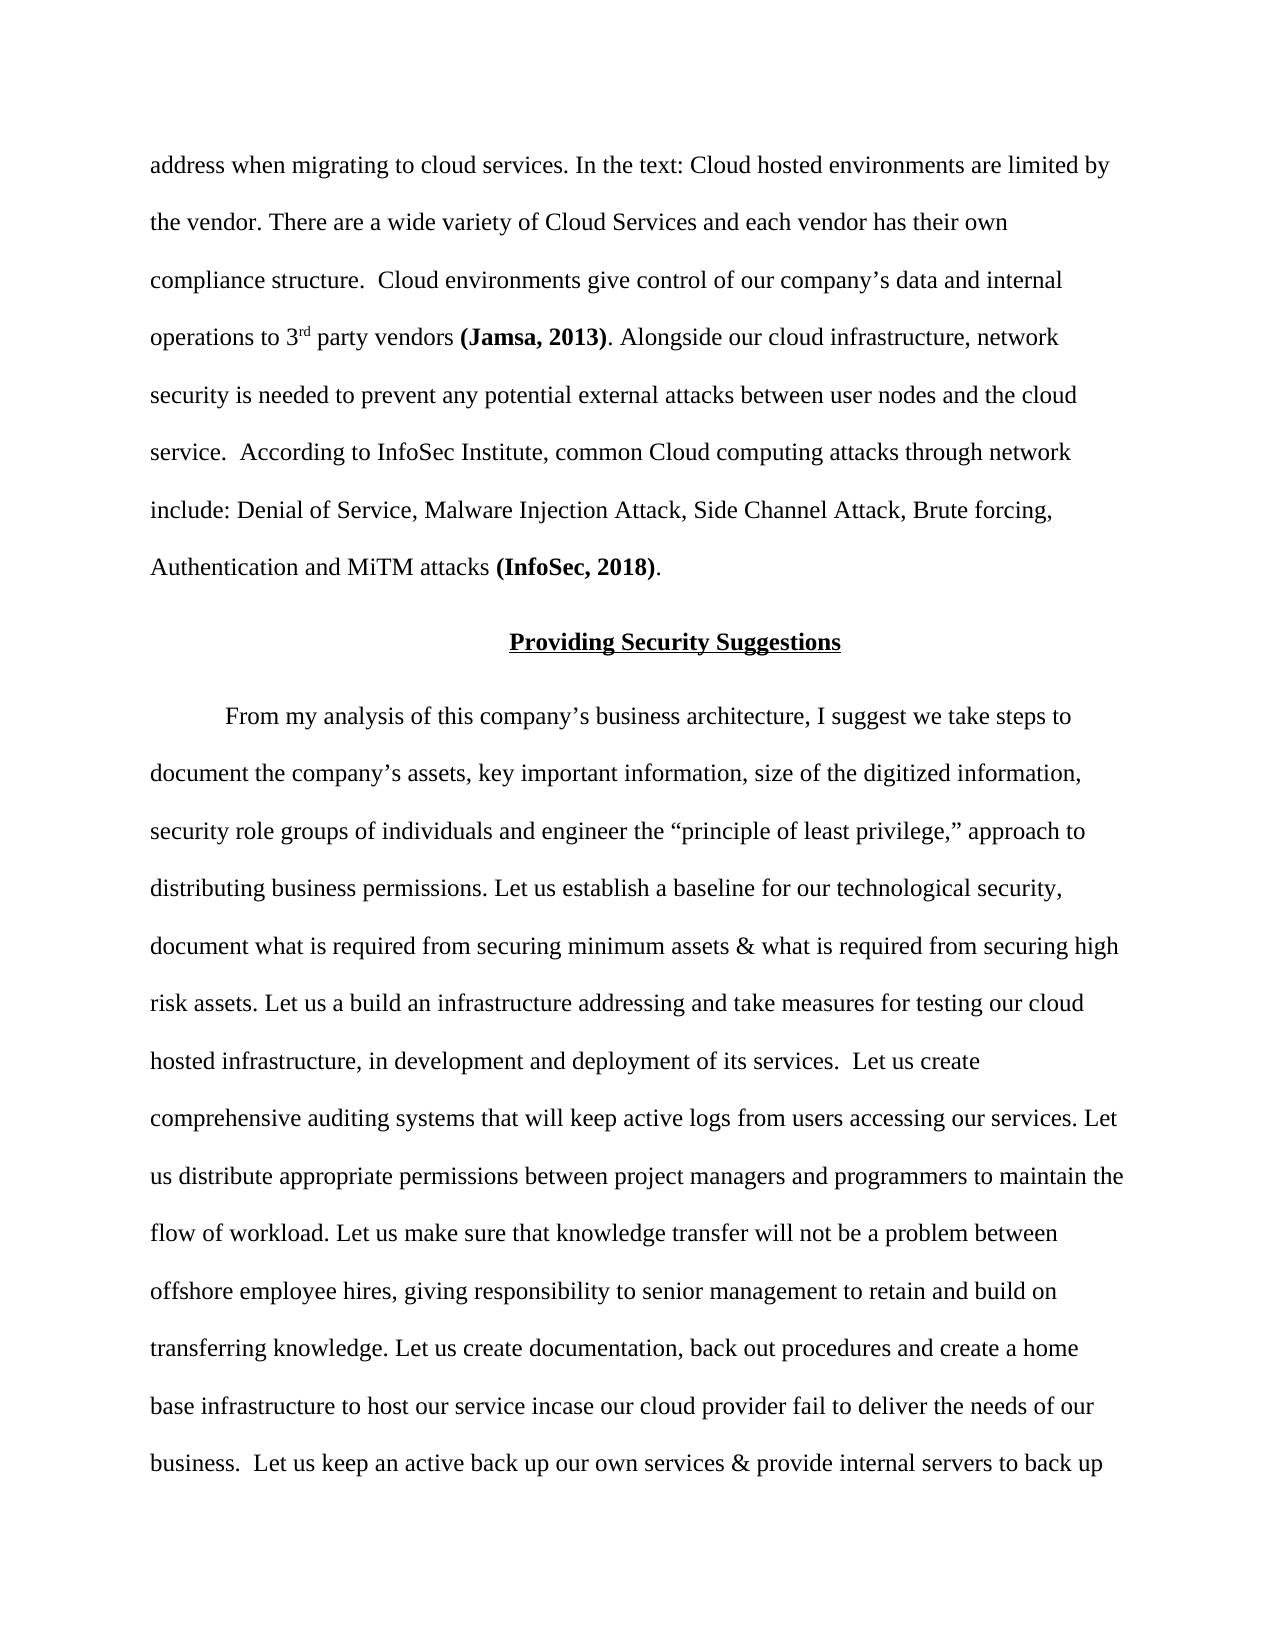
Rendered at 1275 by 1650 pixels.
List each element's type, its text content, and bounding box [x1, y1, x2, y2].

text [150, 701, 1125, 1477]
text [150, 150, 1125, 581]
text Providing Security Suggestions [150, 627, 1125, 655]
